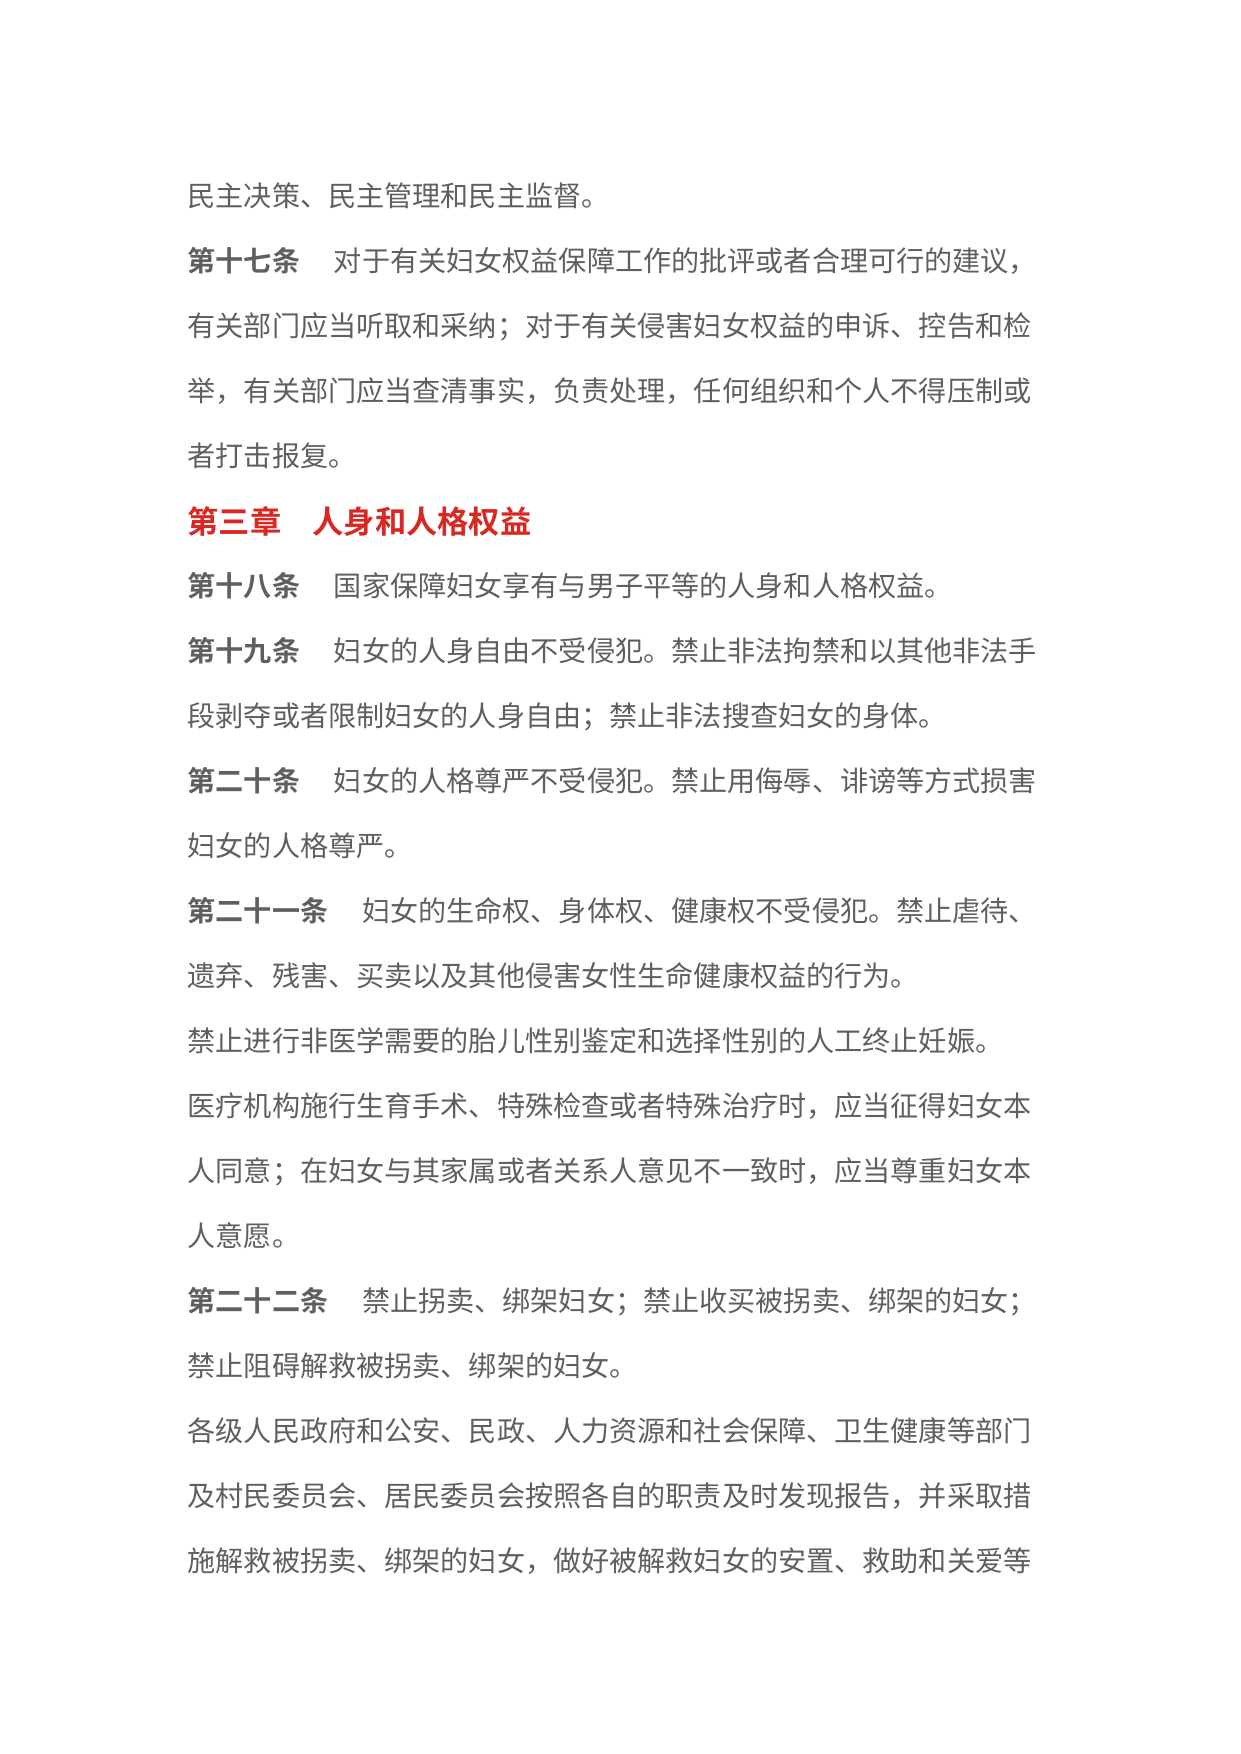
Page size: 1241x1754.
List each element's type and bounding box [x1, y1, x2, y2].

text [187, 162, 1053, 1592]
